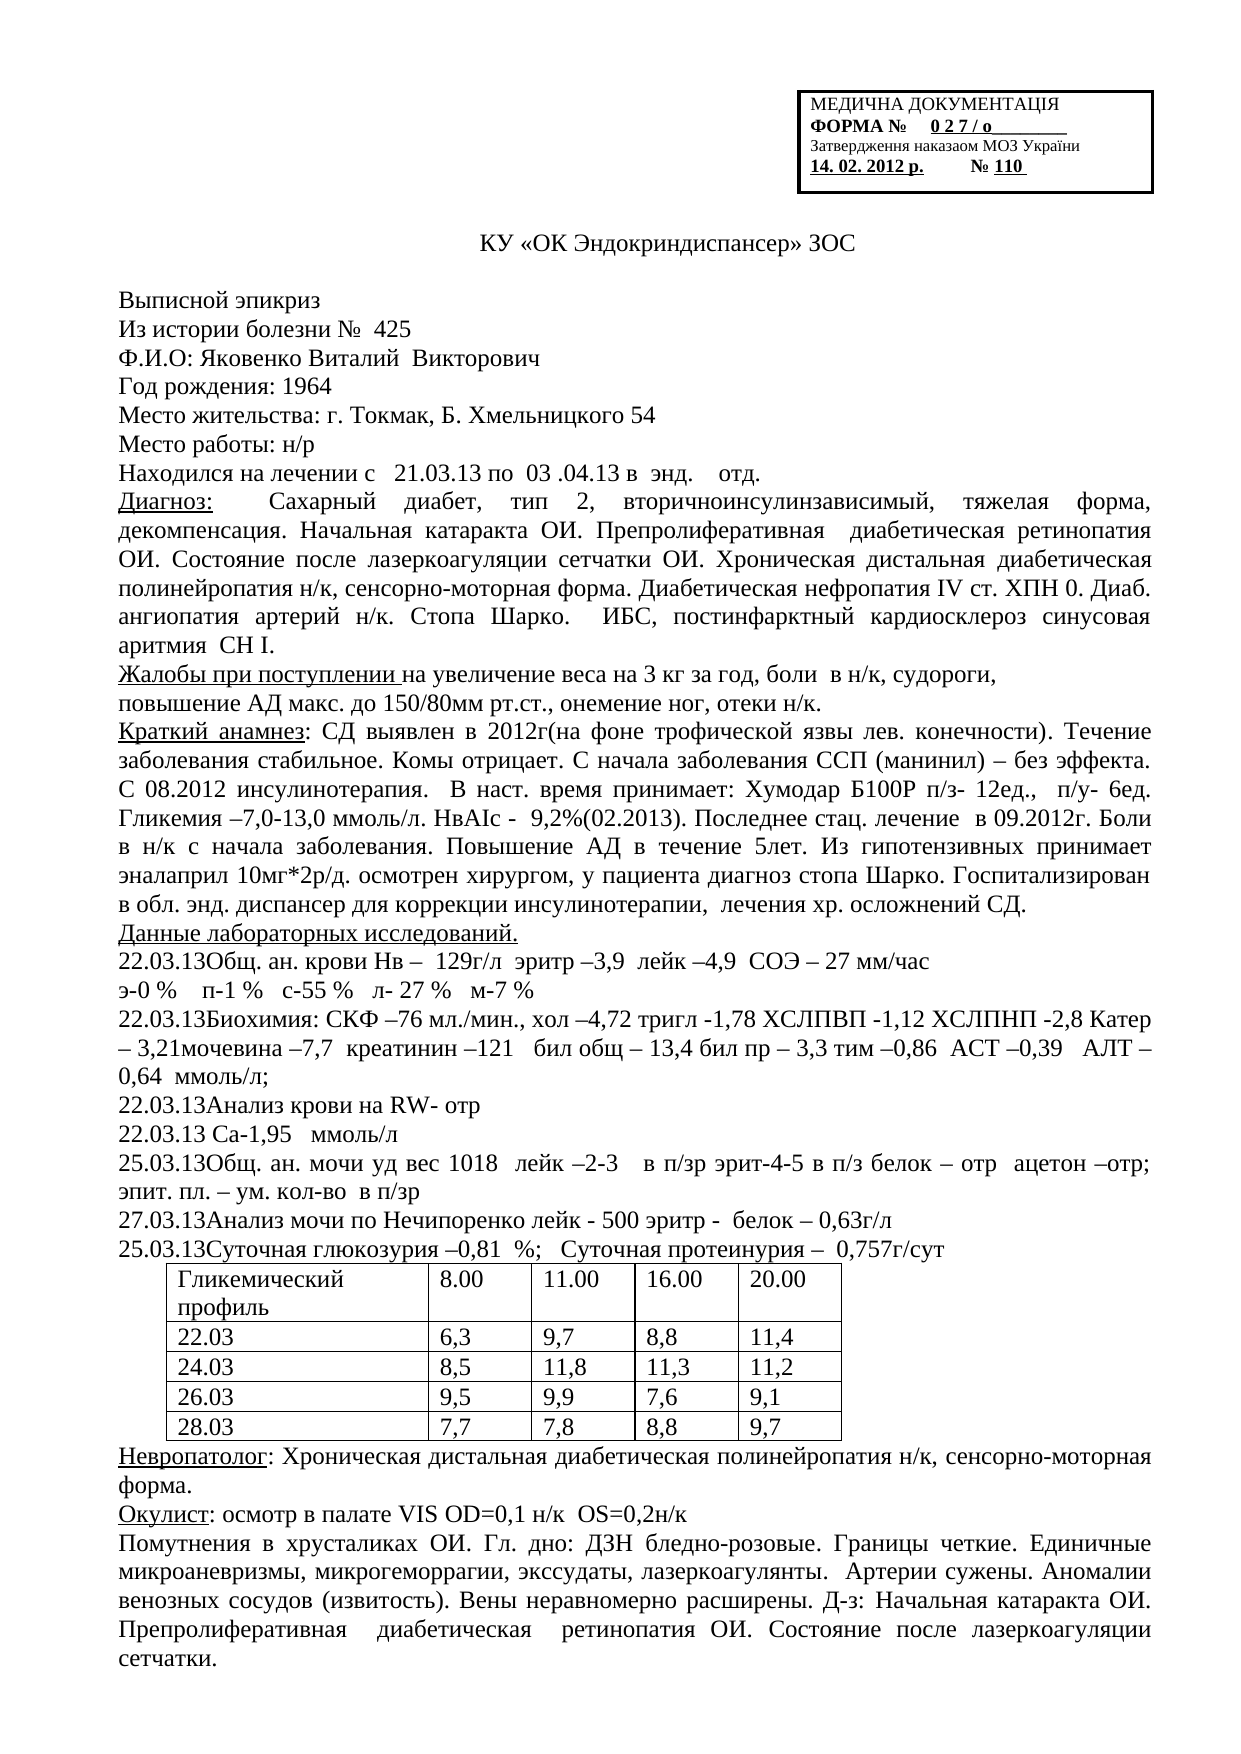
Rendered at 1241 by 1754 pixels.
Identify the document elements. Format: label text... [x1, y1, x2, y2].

table_header 8.00 [429, 1264, 531, 1321]
text 22.03.13Общ. ан. крови Нв – 129г/л эритр –3,9 лейк –4,9 СОЭ – 27 мм/час [118, 946, 1152, 975]
text Невропатолог: Хроническая дистальная диабетическая полинейропатия н/к, сенсорно-моторная форма. [118, 1441, 1152, 1499]
table_cell 9,5 [429, 1382, 531, 1411]
subtitle КУ «ОК Эндокриндиспансер» ЗОС [177, 228, 1158, 256]
subtitle 25.03.13Общ. ан. мочи уд вес 1018 лейк –2-3 в п/зр эрит-4-5 в п/з белок – отр ацетон –отр; эпит. пл. – ум. кол-во в п/зр [118, 1148, 1152, 1205]
subtitle Выписной эпикриз [118, 285, 1158, 314]
table_cell 11,8 [532, 1352, 634, 1381]
table_header 16.00 [636, 1264, 738, 1321]
table_cell 11,2 [739, 1352, 841, 1381]
subtitle Ф.И.О: Яковенко Виталий Викторович [118, 343, 1152, 371]
table_cell 6,3 [429, 1322, 531, 1351]
table_cell 28.03 [167, 1412, 428, 1440]
table_cell 11,3 [636, 1352, 738, 1381]
table_header 11.00 [532, 1264, 634, 1321]
text Окулист: осмотр в палате VIS OD=0,1 н/к OS=0,2н/к [118, 1499, 1152, 1528]
text Диагноз: Сахарный диабет, тип 2, вторичноинсулинзависимый, тяжелая форма, декомпенсация. Начальная катаракта ОИ. Препролиферативная диабетическая ретинопатия ОИ. Состояние после лазеркоагуляции сетчатки ОИ. Хроническая дистальная диабетическая полинейропатия н/к, сенсорно-моторная форма. Диабетическая нефропатия IV ст. ХПН 0. Диаб. ангиопатия артерий н/к. Стопа Шарко. ИБС, постинфарктный кардиосклероз синусовая аритмия СН I. [118, 486, 1152, 659]
table_cell 26.03 [167, 1382, 428, 1411]
text Данные лабораторных исследований. [118, 918, 1152, 946]
text 25.03.13Суточная глюкозурия –0,81 %; Суточная протеинурия – 0,757г/сут [118, 1234, 1152, 1263]
table_cell 11,4 [739, 1322, 841, 1351]
table_header Гликемический профиль [167, 1264, 428, 1321]
table_cell 7,6 [636, 1382, 738, 1411]
table_cell 8,5 [429, 1352, 531, 1381]
text 27.03.13Анализ мочи по Нечипоренко лейк - 500 эритр - белок – 0,63г/л [118, 1205, 1152, 1234]
table_cell 24.03 [167, 1352, 428, 1381]
text Краткий анамнез: СД выявлен в 2012г(на фоне трофической язвы лев. конечности). Течение заболевания стабильное. Комы отрицает. С начала заболевания ССП (манинил) – без эффекта. С 08.2012 инсулинотерапия. В наст. время принимает: Хумодар Б100Р п/з- 12ед., п/у- 6ед. Гликемия –7,0-13,0 ммоль/л. НвАIс - 9,2%(02.2013). Последнее стац. лечение в 09.2012г. Боли в н/к с начала заболевания. Повышение АД в течение 5лет. Из гипотензивных принимает эналаприл 10мг*2р/д. осмотрен хирургом, у пациента диагноз стопа Шарко. Госпитализирован в обл. энд. диспансер для коррекции инсулинотерапии, лечения хр. осложнений СД. [118, 716, 1152, 918]
table_cell 9,7 [739, 1412, 841, 1440]
table_cell 22.03 [167, 1322, 428, 1351]
text Помутнения в хрусталиках ОИ. Гл. дно: ДЗН бледно-розовые. Границы четкие. Единичные микроаневризмы, микрогеморрагии, экссудаты, лазеркоагулянты. Артерии сужены. Аномалии венозных сосудов (извитость). Вены неравномерно расширены. Д-з: Начальная катаракта ОИ. Препролиферативная диабетическая ретинопатия ОИ. Состояние после лазеркоагуляции сетчатки. [118, 1528, 1152, 1671]
subtitle Из истории болезни № 425 [118, 314, 1152, 343]
table_cell 8,8 [636, 1322, 738, 1351]
table_cell 9,9 [532, 1382, 634, 1411]
text Находился на лечении с 21.03.13 по 03 .04.13 в энд. отд. [118, 458, 1152, 486]
text Место жительства: г. Токмак, Б. Хмельницкого 54 [118, 400, 1152, 429]
text 22.03.13 Са-1,95 ммоль/л [118, 1119, 1152, 1148]
text Жалобы при поступлении на увеличение веса на 3 кг за год, боли в н/к, судороги, [118, 659, 1152, 688]
text 22.03.13Анализ крови на RW- отр [118, 1090, 1152, 1119]
table_cell 8,8 [636, 1412, 738, 1440]
text 22.03.13Биохимия: СКФ –76 мл./мин., хол –4,72 тригл -1,78 ХСЛПВП -1,12 ХСЛПНП -2,8 Катер – 3,21мочевина –7,7 креатинин –121 бил общ – 13,4 бил пр – 3,3 тим –0,86 АСТ –0,39 АЛТ – 0,64 ммоль/л; [118, 1004, 1152, 1090]
table_cell 7,8 [532, 1412, 634, 1440]
text повышение АД макс. до 150/80мм рт.ст., онемение ног, отеки н/к. [118, 688, 1152, 716]
text Место работы: н/р [118, 429, 1152, 458]
table_cell 9,1 [739, 1382, 841, 1411]
table_header 20.00 [739, 1264, 841, 1321]
text э-0 % п-1 % с-55 % л- 27 % м-7 % [118, 975, 1152, 1004]
table_cell 7,7 [429, 1412, 531, 1440]
table_header МЕДИЧНА ДОКУМЕНТАЦІЯ ФОРМА № 0 2 7 / о________ Затвердження наказаом МОЗ України 14. 02. 2012 р. № 110 [801, 93, 1151, 191]
table_cell 9,7 [532, 1322, 634, 1351]
text Год рождения: 1964 [118, 371, 1152, 400]
